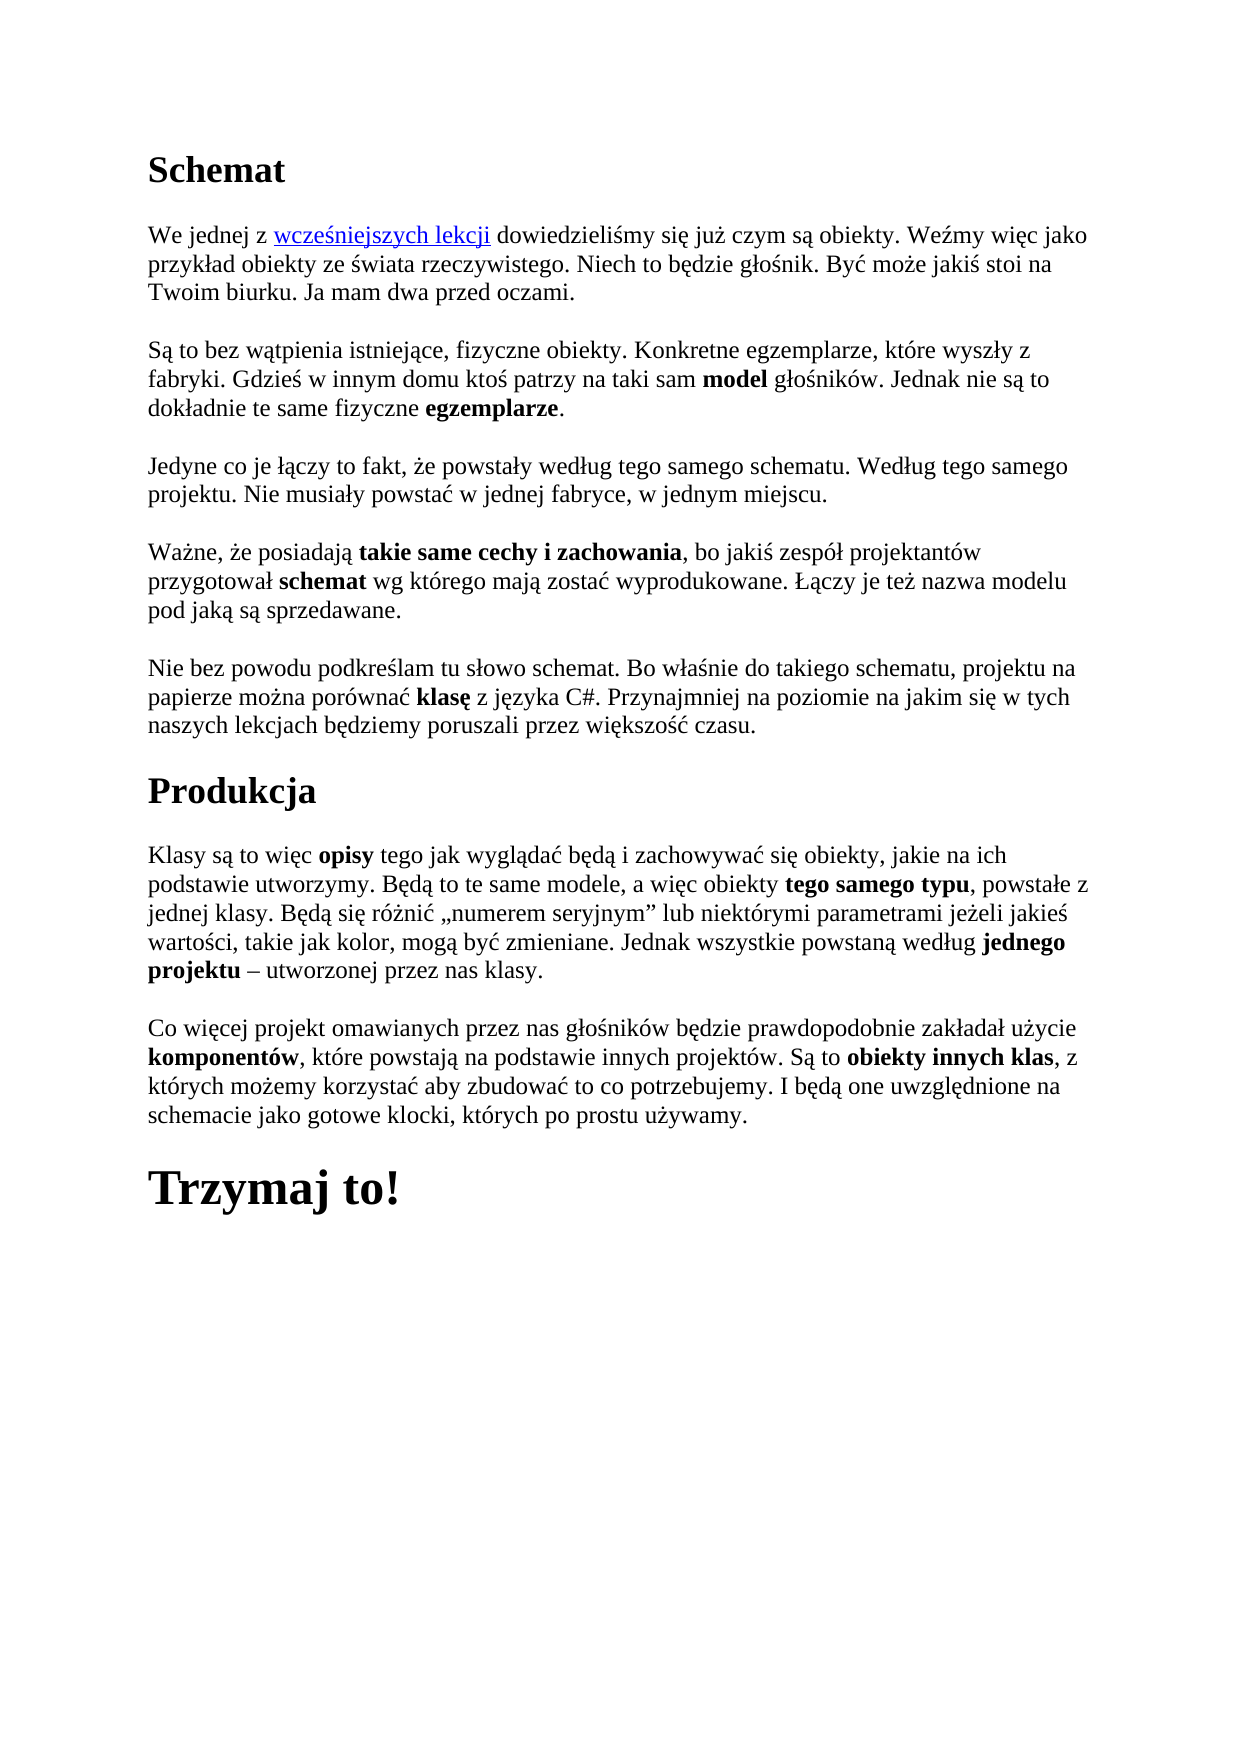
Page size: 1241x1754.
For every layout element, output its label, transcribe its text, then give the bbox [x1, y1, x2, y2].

text Jedyne co je łączy to fakt, że powstały według tego samego schematu. Według tego samego projektu. Nie musiały powstać w jednej fabryce, w jednym miejscu. [148, 451, 1093, 508]
text Schemat [148, 148, 1093, 191]
text Co więcej projekt omawianych przez nas głośników będzie prawdopodobnie zakładał użycie komponentów, które powstają na podstawie innych projektów. Są to obiekty innych klas, z których możemy korzystać aby zbudować to co potrzebujemy. I będą one uwzględnione na schemacie jako gotowe klocki, których po prostu używamy. [148, 1013, 1093, 1128]
text Nie bez powodu podkreślam tu słowo schemat. Bo właśnie do takiego schematu, projektu na papierze można porównać klasę z języka C#. Przynajmniej na poziomie na jakim się w tych naszych lekcjach będziemy poruszali przez większość czasu. [148, 653, 1093, 739]
text Produkcja [148, 768, 1093, 811]
text Ważne, że posiadają takie same cechy i zachowania, bo jakiś zespół projektantów przygotował schemat wg którego mają zostać wyprodukowane. Łączy je też nazwa modelu pod jaką są sprzedawane. [148, 537, 1093, 624]
text Są to bez wątpienia istniejące, fizyczne obiekty. Konkretne egzemplarze, które wyszły z fabryki. Gdzieś w innym domu ktoś patrzy na taki sam model głośników. Jednak nie są to dokładnie te same fizyczne egzemplarze. [148, 335, 1093, 422]
text Trzymaj to! [148, 1158, 1093, 1215]
text Klasy są to więc opisy tego jak wyglądać będą i zachowywać się obiekty, jakie na ich podstawie utworzymy. Będą to te same modele, a więc obiekty tego samego typu, powstałe z jednej klasy. Będą się różnić „numerem seryjnym” lub niektórymi parametrami jeżeli jakieś wartości, takie jak kolor, mogą być zmieniane. Jednak wszystkie powstaną według jednego projektu – utworzonej przez nas klasy. [148, 841, 1093, 984]
text We jednej z wcześniejszych lekcji dowiedzieliśmy się już czym są obiekty. Weźmy więc jako przykład obiekty ze świata rzeczywistego. Niech to będzie głośnik. Być może jakiś stoi na Twoim biurku. Ja mam dwa przed oczami. [148, 220, 1093, 306]
